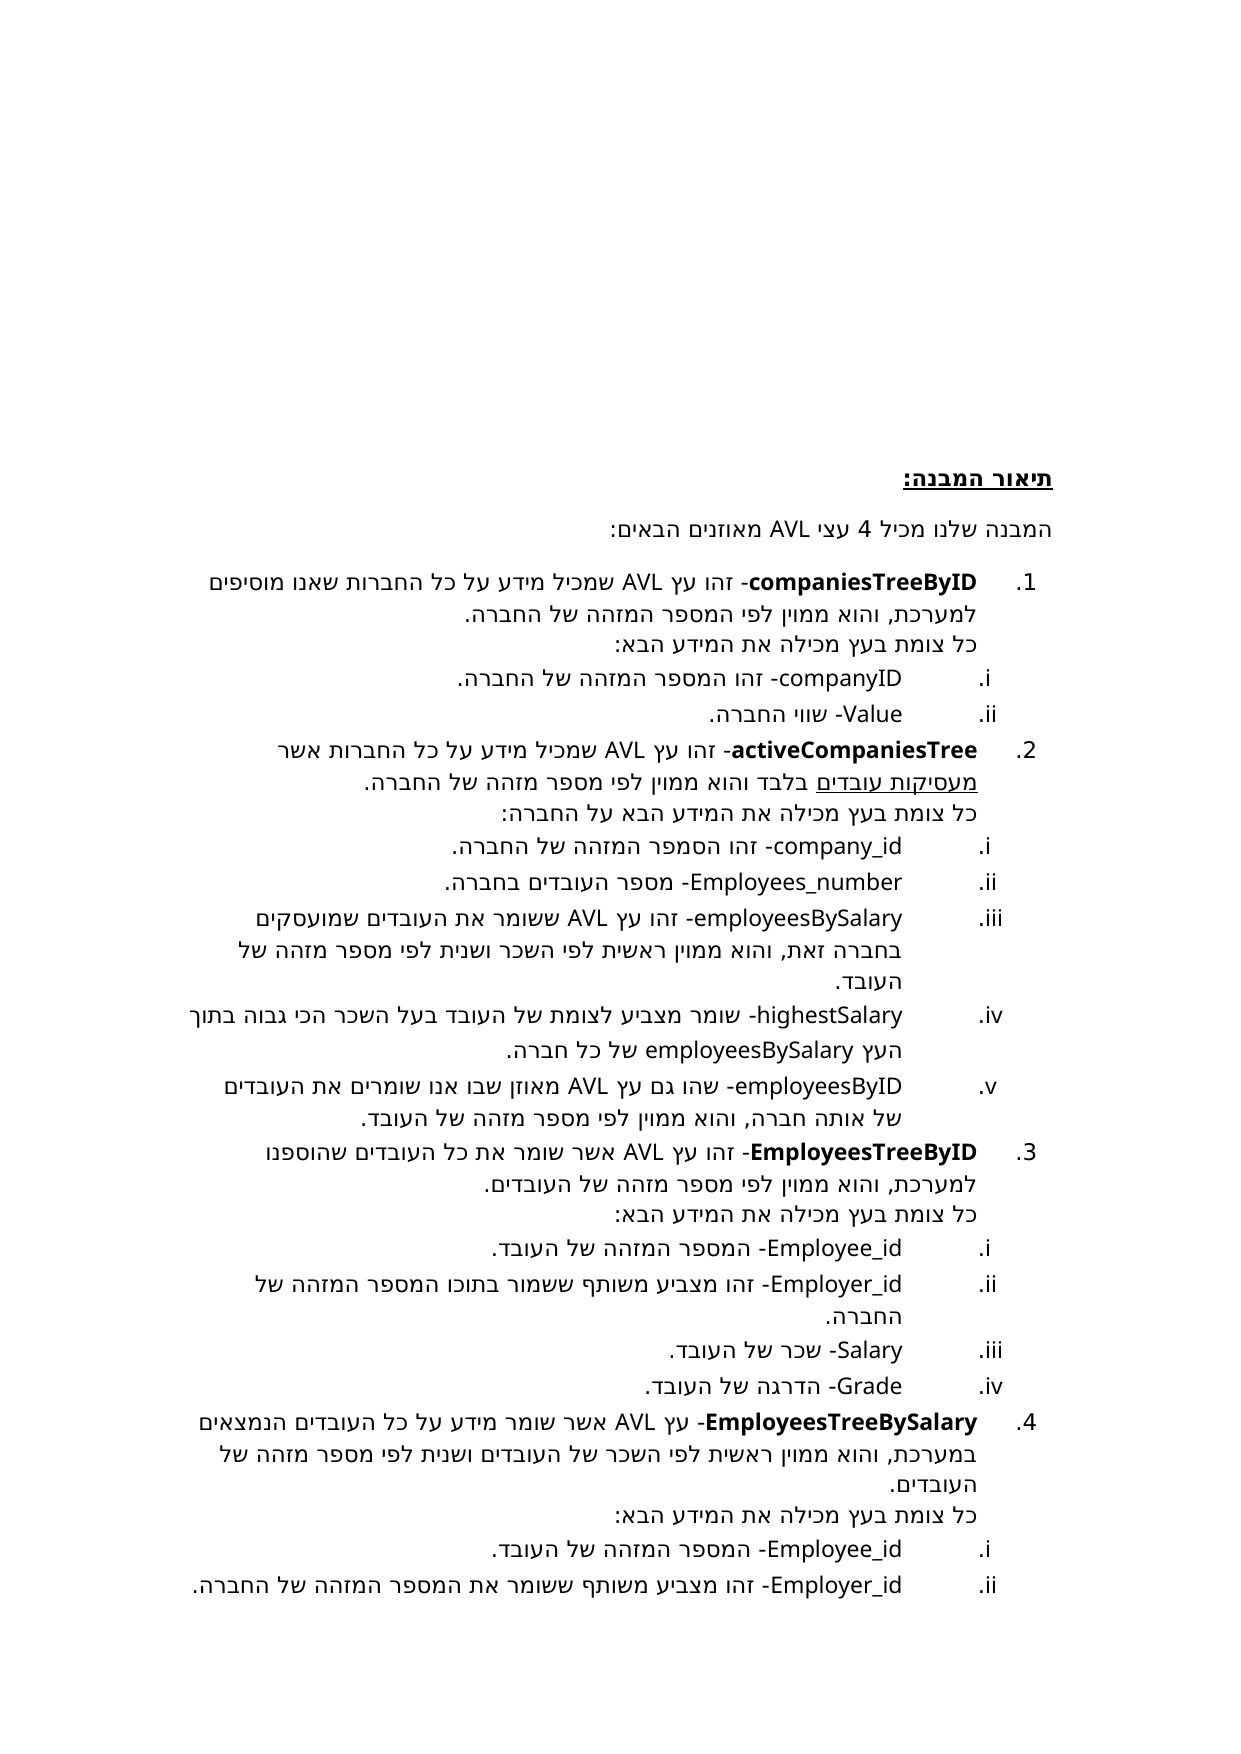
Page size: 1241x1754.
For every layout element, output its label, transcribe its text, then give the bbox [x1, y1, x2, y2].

list כל צומת בעץ מכילה את המידע הבא על החברה: [187, 800, 978, 826]
list Salary- שכר של העובד. [187, 1334, 978, 1365]
list Employer_id- זהו מצביע משותף ששמור בתוכו המספר המזהה של החברה. [187, 1268, 978, 1330]
list כל צומת בעץ מכילה את המידע הבא: [187, 1201, 978, 1228]
list companiesTreeByID- זהו עץ AVL שמכיל מידע על כל החברות שאנו מוסיפים למערכת, והוא ממוין לפי המספר המזהה של החברה. [187, 566, 1015, 627]
list כל צומת בעץ מכילה את המידע הבא: [187, 631, 978, 658]
list כל צומת בעץ מכילה את המידע הבא: [187, 1502, 978, 1529]
list EmployeesTreeBySalary- עץ AVL אשר שומר מידע על כל העובדים הנמצאים במערכת, והוא ממוין ראשית לפי השכר של העובדים ושנית לפי מספר מזהה של העובדים. [187, 1406, 1015, 1498]
list companyID- זהו המספר המזהה של החברה. [187, 662, 978, 693]
list company_id- זהו הסמפר המזהה של החברה. [187, 830, 978, 862]
list Value- שווי החברה. [187, 698, 978, 729]
list highestSalary- שומר מצביע לצומת של העובד בעל השכר הכי גבוה בתוך העץ employeesBySalary של כל חברה. [187, 999, 978, 1065]
text תיאור המבנה: [187, 466, 1053, 492]
list Employer_id- זהו מצביע משותף ששומר את המספר המזהה של החברה. [187, 1569, 978, 1600]
list Employee_id- המספר המזהה של העובד. [187, 1533, 978, 1564]
list Grade- הדרגה של העובד. [187, 1370, 978, 1401]
list EmployeesTreeByID- זהו עץ AVL אשר שומר את כל העובדים שהוספנו למערכת, והוא ממוין לפי מספר מזהה של העובדים. [187, 1136, 1015, 1197]
list Employee_id- המספר המזהה של העובד. [187, 1232, 978, 1263]
list activeCompaniesTree- זהו עץ AVL שמכיל מידע על כל החברות אשר מעסיקות עובדים בלבד והוא ממוין לפי מספר מזהה של החברה. [187, 734, 1015, 796]
list Employees_number- מספר העובדים בחברה. [187, 866, 978, 897]
list employeesByID- שהו גם עץ AVL מאוזן שבו אנו שומרים את העובדים של אותה חברה, והוא ממוין לפי מספר מזהה של העובד. [187, 1070, 978, 1132]
text המבנה שלנו מכיל 4 עצי AVL מאוזנים הבאים: [187, 513, 1053, 544]
list employeesBySalary- זהו עץ AVL ששומר את העובדים שמועסקים בחברה זאת, והוא ממוין ראשית לפי השכר ושנית לפי מספר מזהה של העובד. [187, 902, 978, 995]
